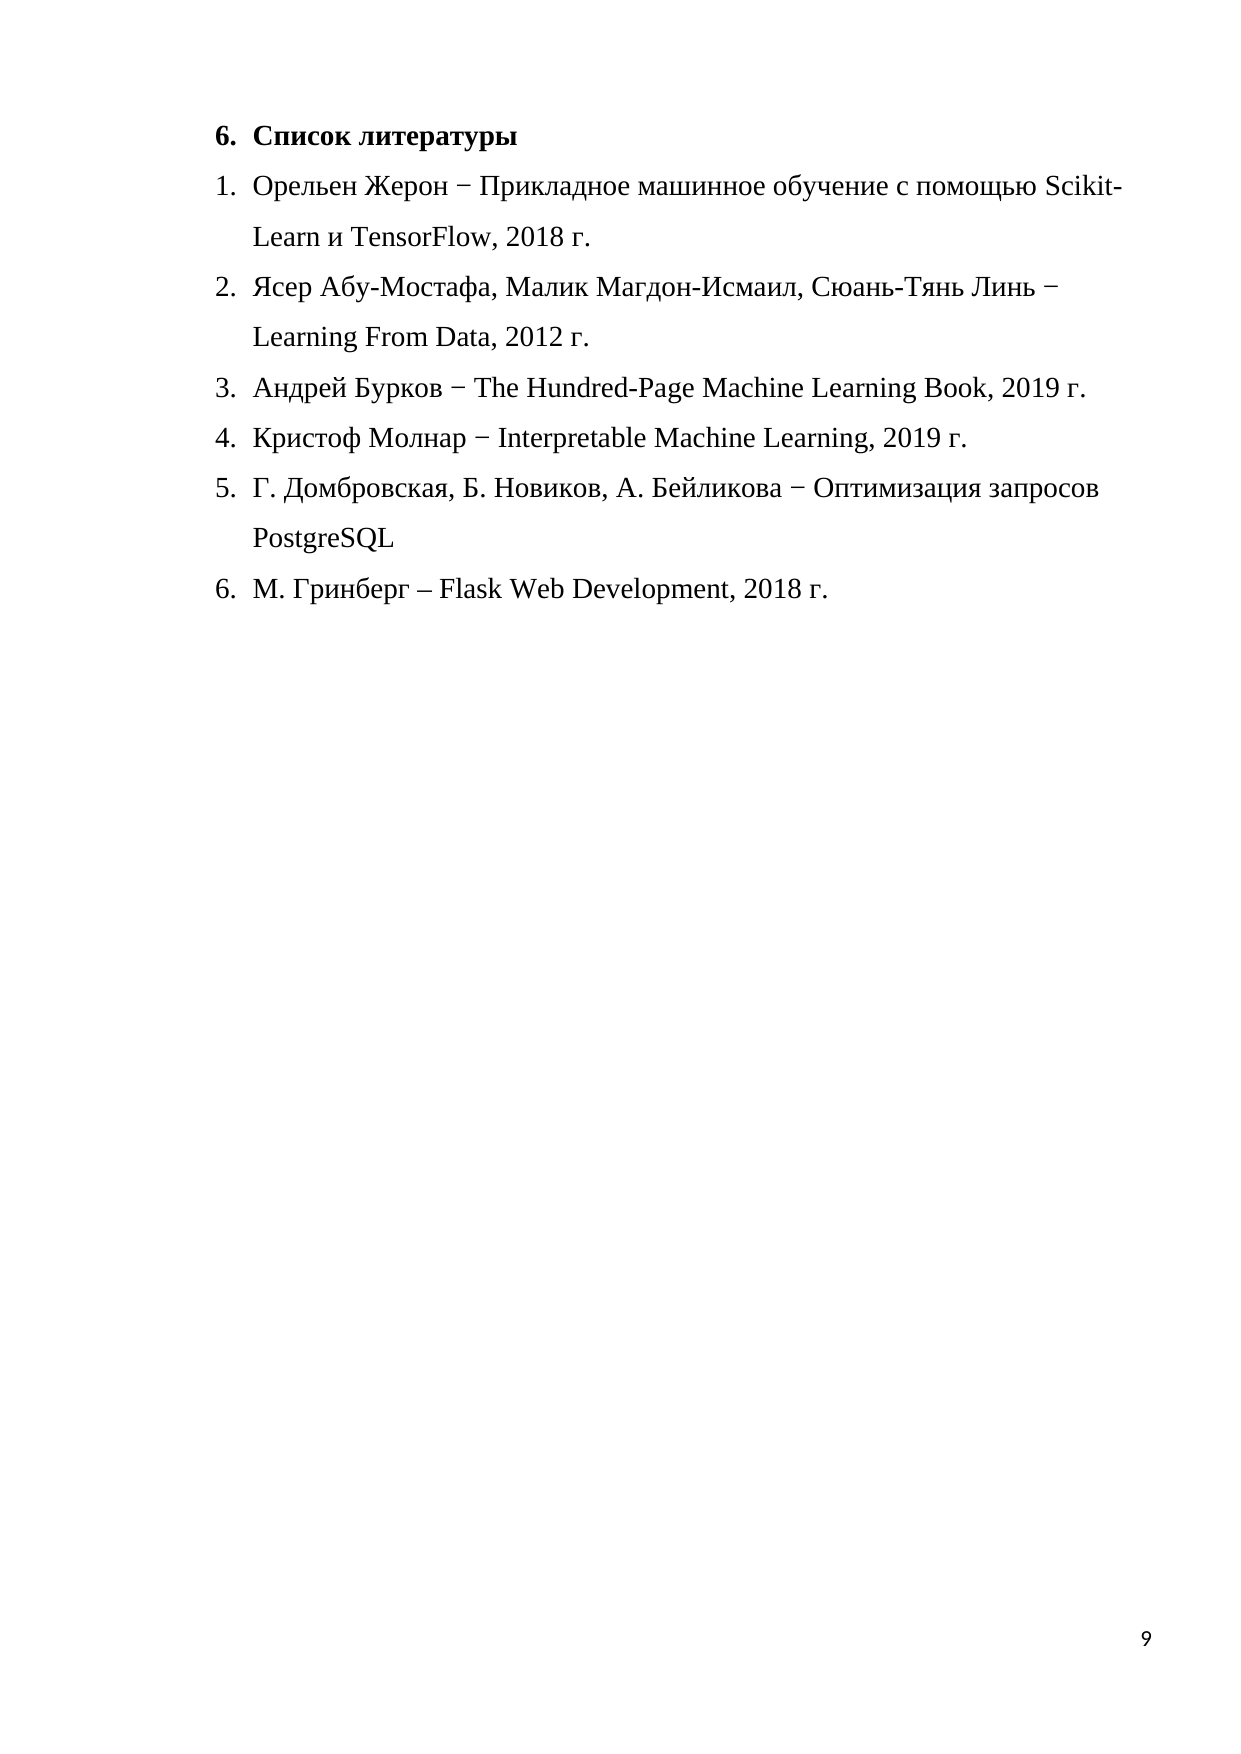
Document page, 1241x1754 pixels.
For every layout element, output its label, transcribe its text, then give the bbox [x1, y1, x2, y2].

list Орельен Жерон − Прикладное машинное обучение с помощью Scikit-Learn и TensorFlow, 2018 г. [215, 168, 1152, 252]
list Г. Домбровская, Б. Новиков, А. Бейликова − Оптимизация запросов PostgreSQL [215, 470, 1152, 554]
list Список литературы [215, 118, 1152, 152]
list Ясер Абу-Мостафа, Малик Магдон-Исмаил, Сюань-Тянь Линь − Learning From Data, 2012 г. [215, 269, 1152, 353]
list Андрей Бурков − The Hundred-Page Machine Learning Book, 2019 г. [215, 370, 1152, 403]
list М. Гринберг – Flask Web Development, 2018 г. [215, 571, 1152, 604]
list Кристоф Молнар − Interpretable Machine Learning, 2019 г. [215, 420, 1152, 453]
